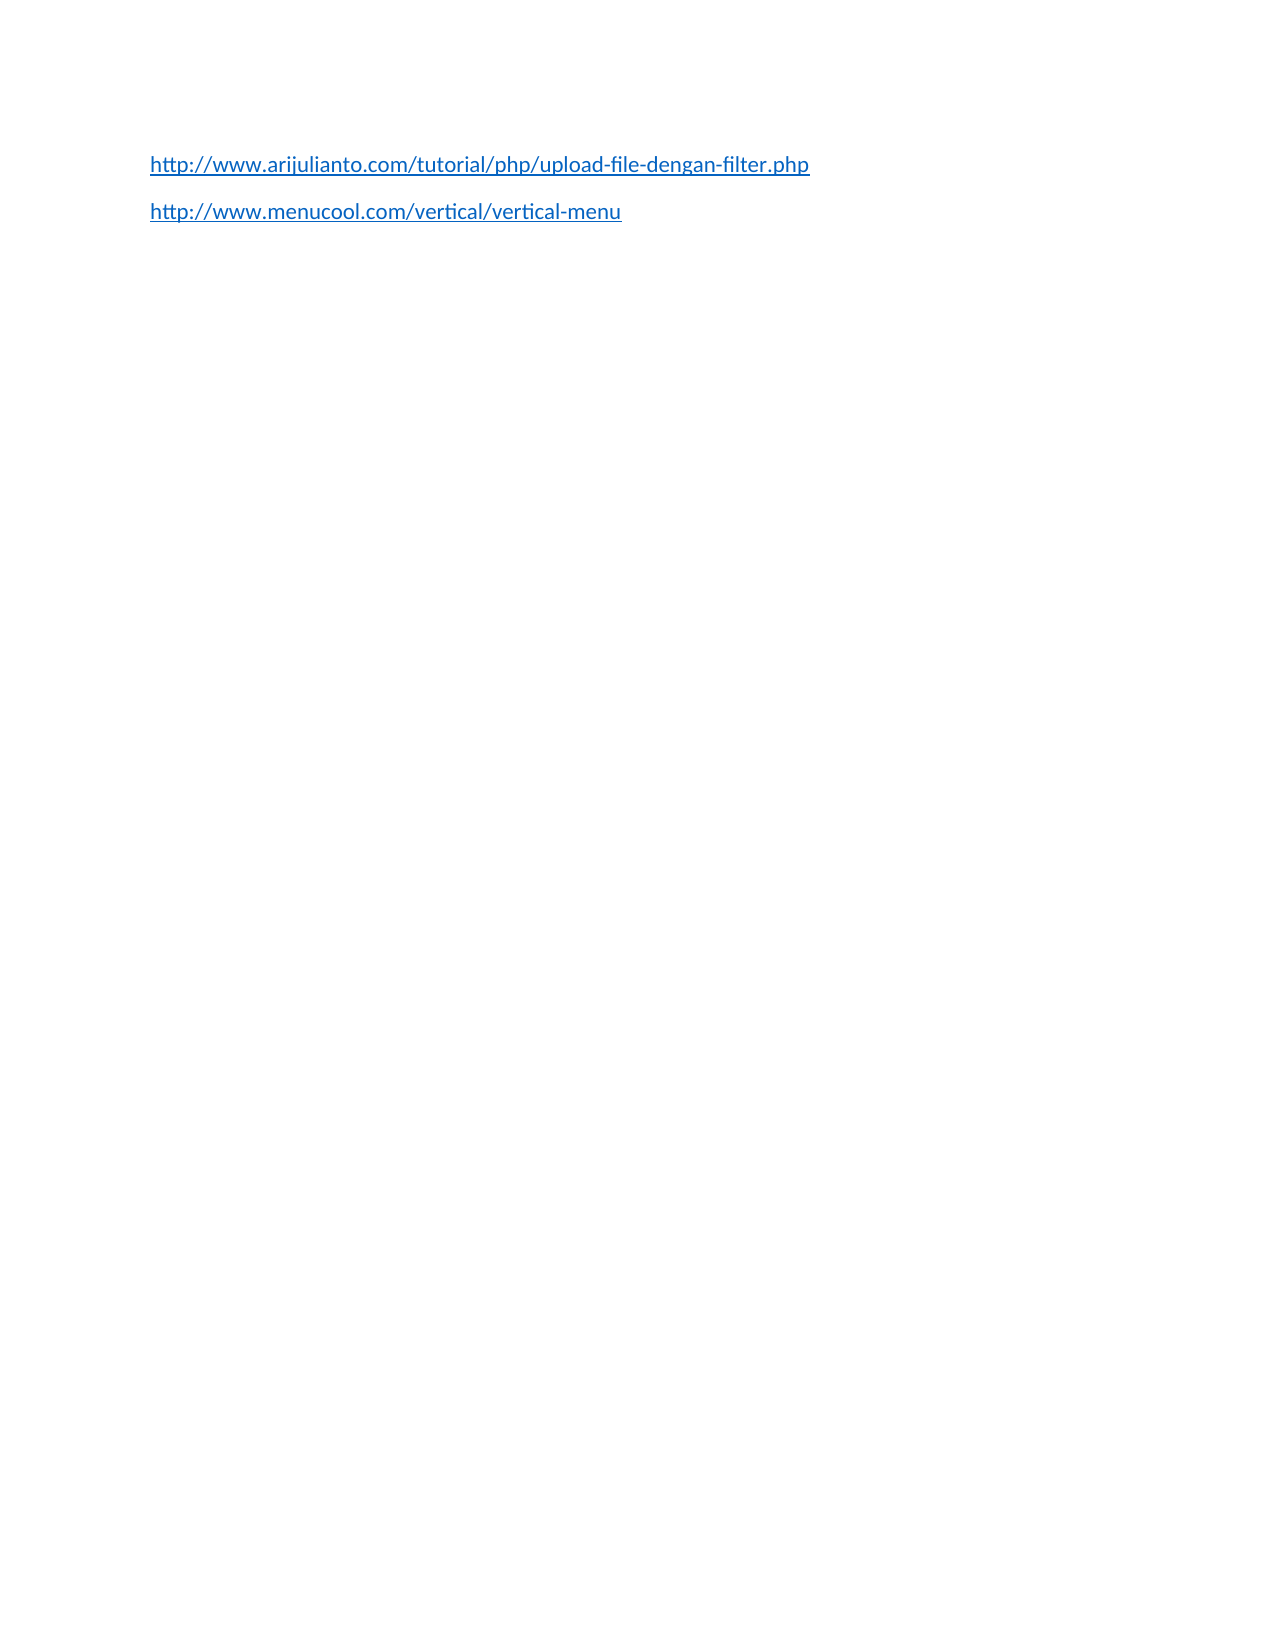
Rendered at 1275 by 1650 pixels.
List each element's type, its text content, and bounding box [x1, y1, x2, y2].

text http://www.menucool.com/vertical/vertical-menu [150, 197, 1125, 225]
text http://www.arijulianto.com/tutorial/php/upload-file-dengan-filter.php [150, 150, 1125, 178]
